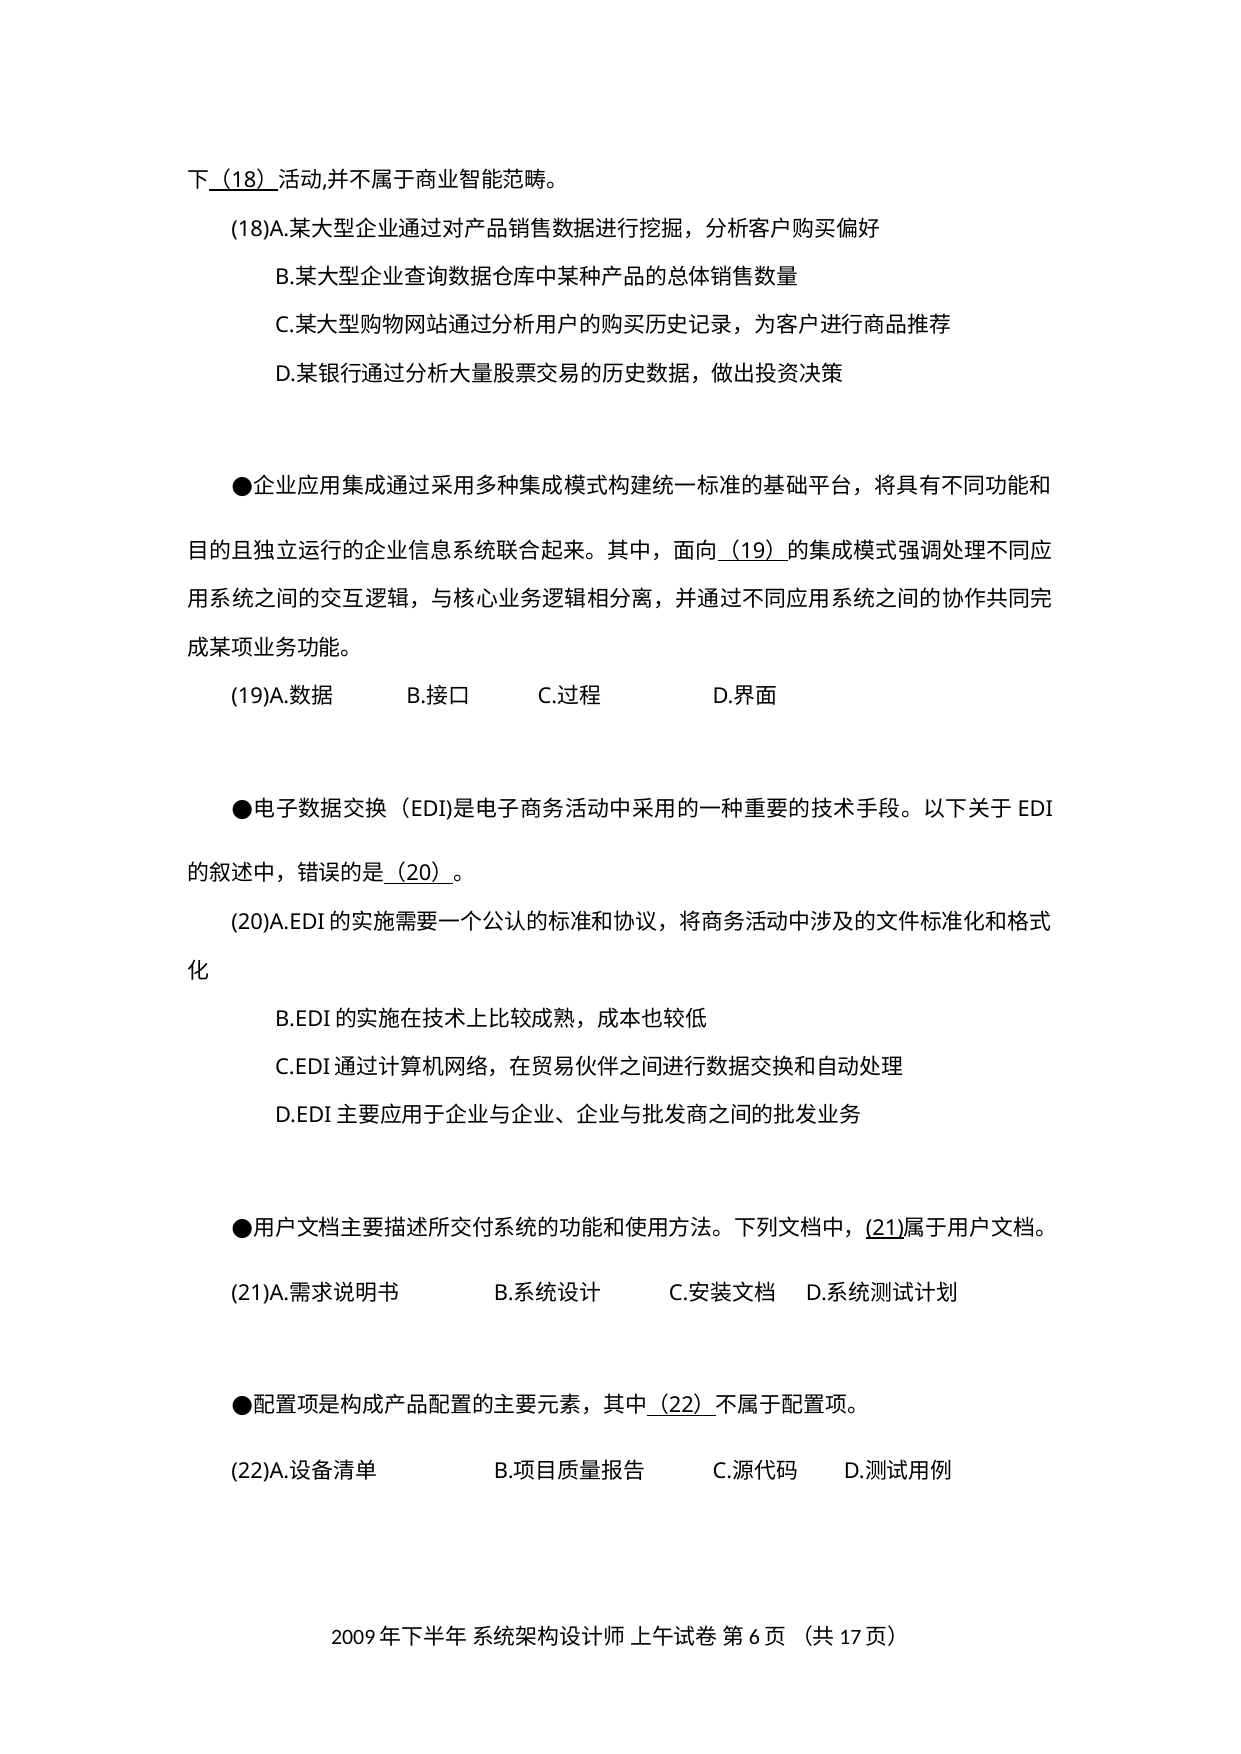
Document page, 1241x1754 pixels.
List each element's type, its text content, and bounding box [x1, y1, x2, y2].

text ●企业应用集成通过采用多种集成模式构建统一标准的基础平台，将具有不同功能和目的且独立运行的企业信息系统联合起来。其中，面向（19）的集成模式强调处理不同应用系统之间的交互逻辑，与核心业务逻辑相分离，并通过不同应用系统之间的协作共同完成某项业务功能。 [187, 451, 1053, 662]
text (21)A.需求说明书 B.系统设计 C.安装文档 D.系统测试计划 [187, 1275, 1053, 1307]
text C.EDI通过计算机网络，在贸易伙伴之间进行数据交换和自动处理 [187, 1049, 1053, 1081]
text C.某大型购物网站通过分析用户的购买历史记录，为客户进行商品推荐 [187, 307, 1053, 339]
text ●用户文档主要描述所交付系统的功能和使用方法。下列文档中，(21)属于用户文档。 [187, 1193, 1053, 1258]
text (18)A.某大型企业通过对产品销售数据进行挖掘，分析客户购买偏好 [187, 210, 1053, 243]
text ●电子数据交换（EDI)是电子商务活动中采用的一种重要的技术手段。以下关于EDI的叙述中，错误的是（20）。 [187, 774, 1053, 888]
text D.某银行通过分析大量股票交易的历史数据，做出投资决策 [187, 355, 1053, 388]
text ●配置项是构成产品配置的主要元素，其中（22）不属于配置项。 [187, 1371, 1053, 1436]
text (20)A.EDI的实施需要一个公认的标准和协议，将商务活动中涉及的文件标准化和格式化 [187, 903, 1053, 985]
text (19)A.数据 B.接口 C.过程 D.界面 [187, 678, 1053, 711]
text B.EDI的实施在技术上比较成熟，成本也较低 [231, 1001, 1053, 1033]
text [187, 162, 1053, 194]
text (22)A.设备清单 B.项目质量报告 C.源代码 D.测试用例 [187, 1453, 1053, 1485]
text B.某大型企业查询数据仓库中某种产品的总体销售数量 [187, 259, 1053, 291]
text D.EDI主要应用于企业与企业、企业与批发商之间的批发业务 [187, 1097, 1053, 1130]
